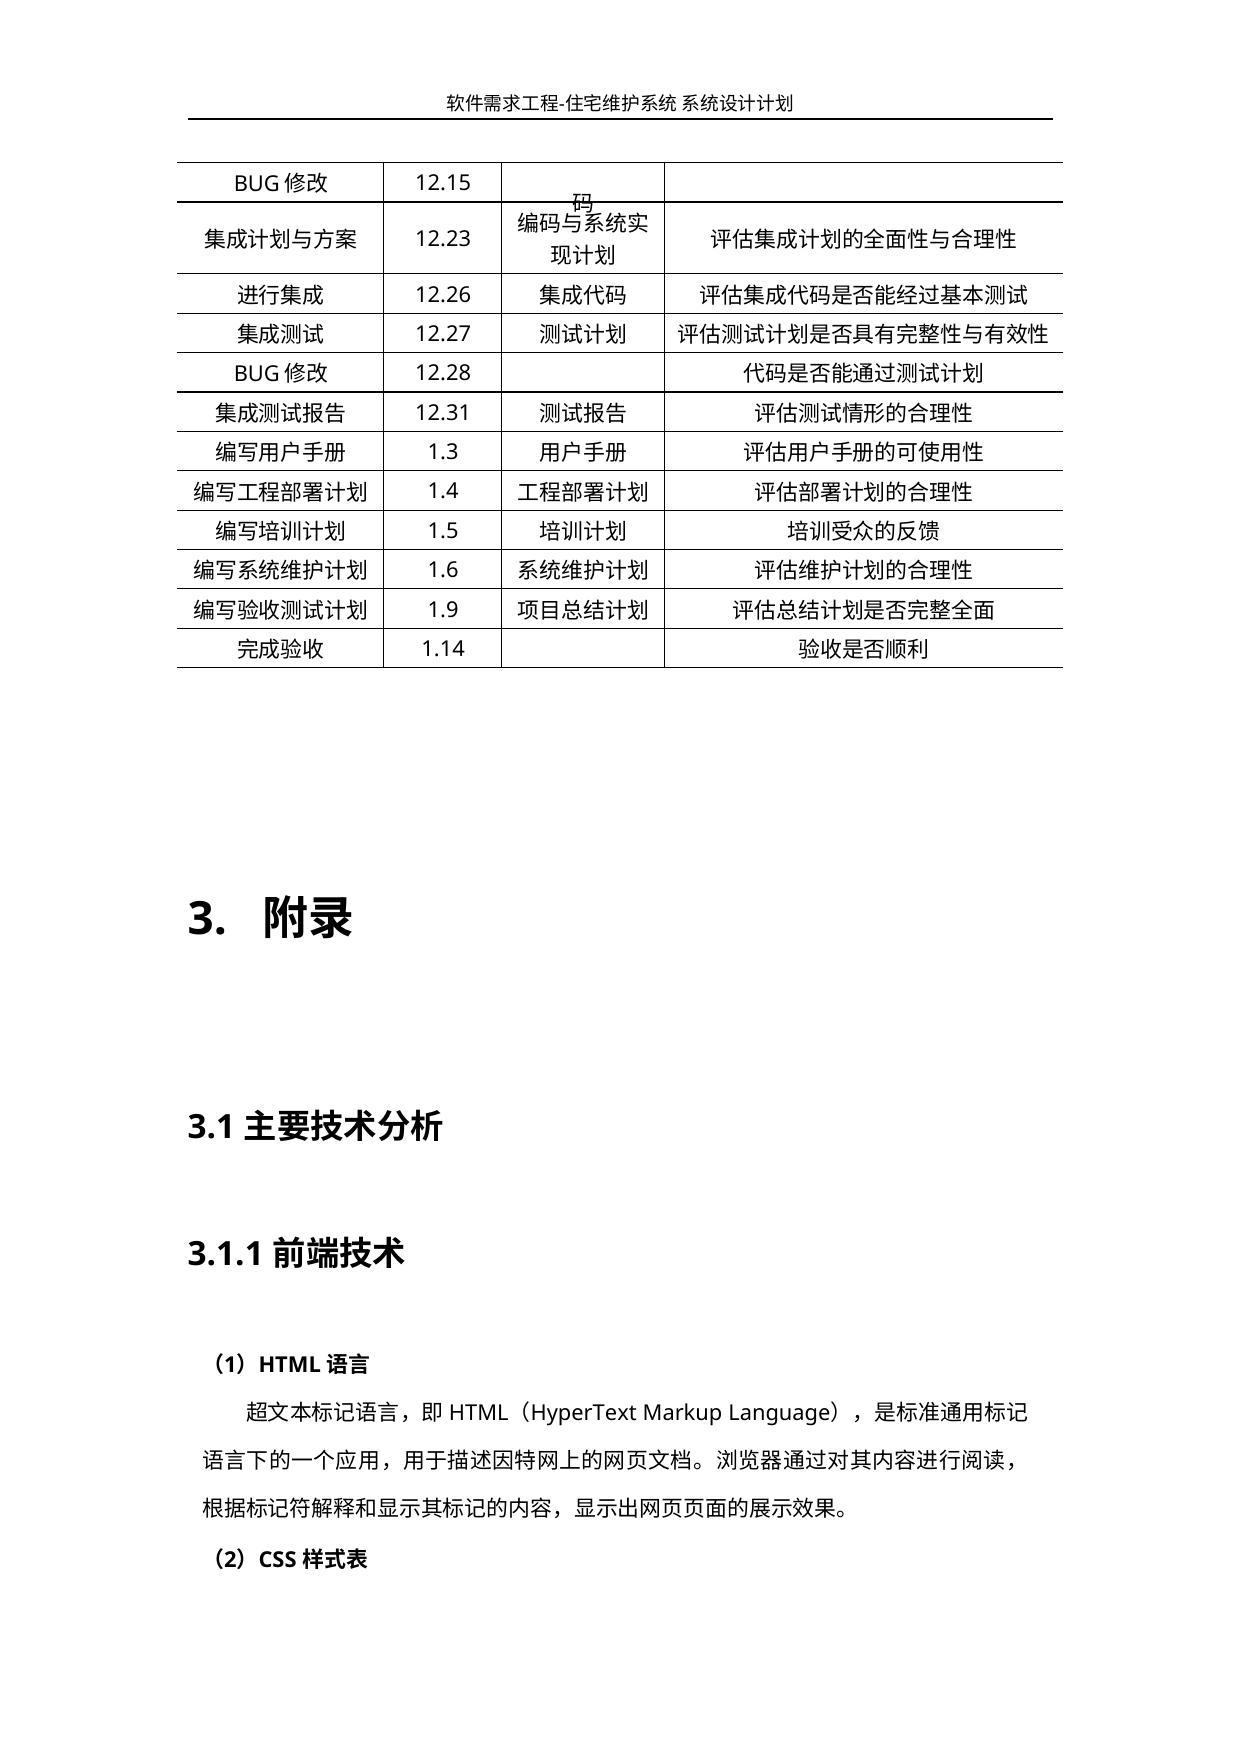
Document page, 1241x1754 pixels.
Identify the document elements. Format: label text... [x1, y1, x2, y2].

table_cell 1.5 [384, 511, 501, 549]
table_cell 评估集成计划的全面性与合理性 [665, 203, 1063, 273]
table_cell 评估测试情形的合理性 [665, 393, 1063, 431]
table_cell 系统维护计划 [502, 550, 664, 588]
table_cell 1.3 [384, 432, 501, 470]
table_cell BUG修改 [177, 163, 383, 201]
text （2）CSS 样式表 [202, 1542, 1053, 1575]
table_cell 评估部署计划的合理性 [665, 471, 1063, 509]
table_cell 集成测试报告 [177, 393, 383, 431]
table_cell 集成计划与方案 [177, 203, 383, 273]
subtitle 3.1.1 前端技术 [187, 1219, 1053, 1284]
table_cell 完成验收 [177, 629, 383, 667]
table_cell 代码是否能通过测试计划 [665, 353, 1063, 391]
table_cell 集成测试 [177, 314, 383, 352]
table_cell 验收是否顺利 [665, 629, 1063, 667]
table_cell 评估集成代码是否能经过基本测试 [665, 274, 1063, 313]
table_cell BUG修改 [177, 353, 383, 391]
table_cell 测试报告 [502, 393, 664, 431]
table_cell 编码与系统实现计划 [502, 203, 664, 273]
table_cell 12.23 [384, 203, 501, 273]
subtitle 附录 [187, 866, 1053, 963]
table_cell 工程部署计划 [502, 471, 664, 509]
table_cell 编写工程部署计划 [177, 471, 383, 509]
table_cell 编写系统维护计划 [177, 550, 383, 588]
table_cell 评估测试计划是否具有完整性与有效性 [665, 314, 1063, 352]
table_cell 培训计划 [502, 511, 664, 549]
table_cell 项目总结计划 [502, 589, 664, 628]
table_cell 编写培训计划 [177, 511, 383, 549]
table_cell 评估用户手册的可使用性 [665, 432, 1063, 470]
table_cell 1.14 [384, 629, 501, 667]
table_cell 评估维护计划的合理性 [665, 550, 1063, 588]
table_cell 12.31 [384, 393, 501, 431]
table_cell 12.27 [384, 314, 501, 352]
table_cell 培训受众的反馈 [665, 511, 1063, 549]
table_cell 1.6 [384, 550, 501, 588]
table_cell [502, 629, 664, 667]
table_cell 12.28 [384, 353, 501, 391]
table_cell 编写验收测试计划 [177, 589, 383, 628]
table_cell 12.15 [384, 163, 501, 201]
table_cell 用户手册 [502, 432, 664, 470]
table_cell 12.26 [384, 274, 501, 313]
table_cell 评估总结计划是否完整全面 [665, 589, 1063, 628]
table_cell 1.9 [384, 589, 501, 628]
text （1）HTML 语言 [202, 1346, 1053, 1379]
table_cell 测试计划 [502, 314, 664, 352]
table_cell 进行集成 [177, 274, 383, 313]
table_cell [502, 353, 664, 391]
table_cell 集成代码 [502, 274, 664, 313]
text 超文本标记语言，即 HTML（HyperText Markup Language），是标准通用标记语言下的一个应用，用于描述因特网上的网页文档。浏览器通过对其内容进行阅读，根据标记符解释和显示其标记的内容，显示出网页页面的展示效果。 [202, 1394, 1028, 1523]
subtitle 3.1 主要技术分析 [187, 1092, 1053, 1157]
table_cell 1.4 [384, 471, 501, 509]
table_cell 编写用户手册 [177, 432, 383, 470]
